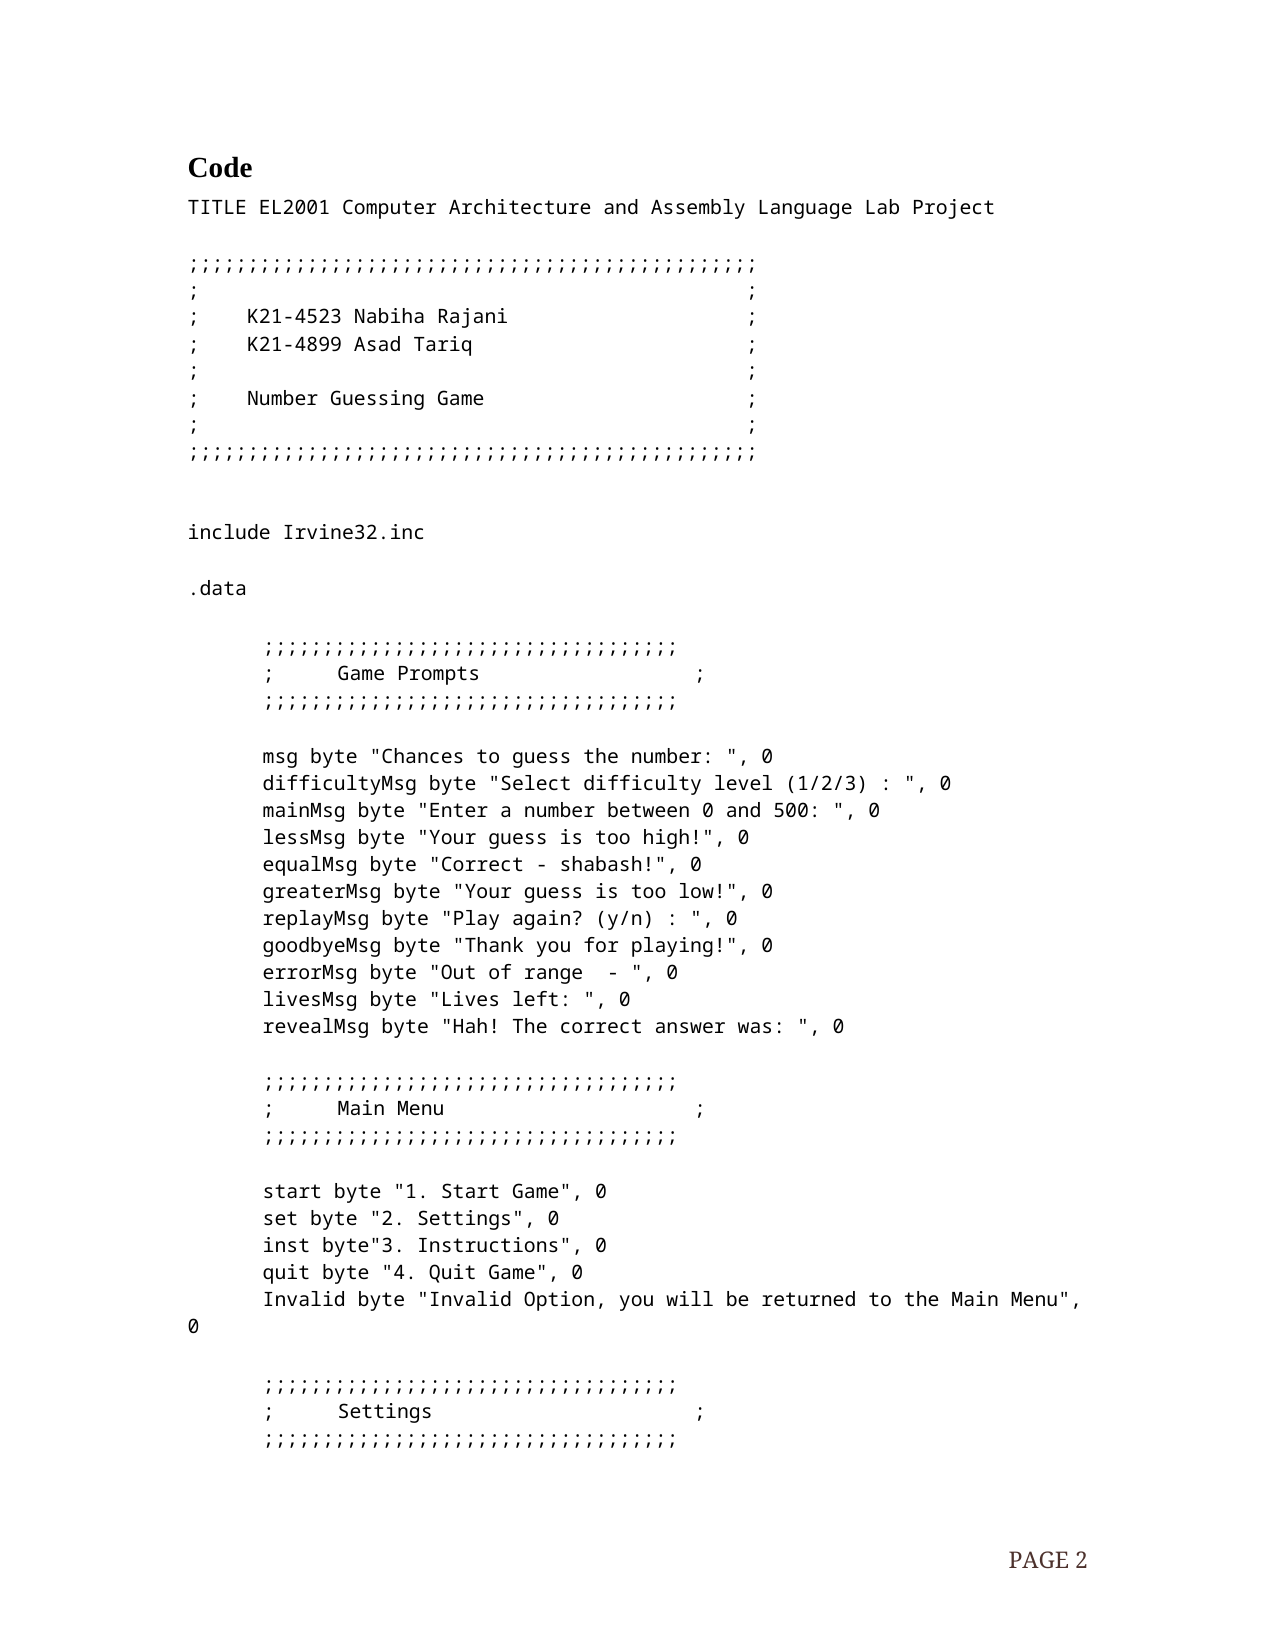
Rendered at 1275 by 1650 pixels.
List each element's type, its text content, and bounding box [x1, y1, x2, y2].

text start byte "1. Start Game", 0 [187, 1177, 1087, 1204]
text ; ; [187, 276, 1087, 303]
text revealMsg byte "Hah! The correct answer was: ", 0 [187, 1012, 1087, 1039]
text ; K21-4899 Asad Tariq ; [187, 330, 1087, 357]
text inst byte"3. Instructions", 0 [187, 1231, 1087, 1258]
text ;;;;;;;;;;;;;;;;;;;;;;;;;;;;;;;;;;; [187, 1424, 1087, 1451]
text include Irvine32.inc [187, 518, 1087, 545]
text ;;;;;;;;;;;;;;;;;;;;;;;;;;;;;;;;;;; [187, 1122, 1087, 1148]
text ;;;;;;;;;;;;;;;;;;;;;;;;;;;;;;;;;;;;;;;;;;;;;;;; [187, 249, 1087, 276]
text replayMsg byte "Play again? (y/n) : ", 0 [187, 904, 1087, 931]
text difficultyMsg byte "Select difficulty level (1/2/3) : ", 0 [187, 769, 1087, 796]
text .data [187, 574, 1087, 601]
text errorMsg byte "Out of range - ", 0 [187, 958, 1087, 985]
text livesMsg byte "Lives left: ", 0 [187, 985, 1087, 1012]
text ;;;;;;;;;;;;;;;;;;;;;;;;;;;;;;;;;;;;;;;;;;;;;;;; [187, 438, 1087, 465]
text goodbyeMsg byte "Thank you for playing!", 0 [187, 931, 1087, 958]
text Invalid byte "Invalid Option, you will be returned to the Main Menu", 0 [187, 1285, 1087, 1339]
text ; Number Guessing Game ; [187, 384, 1087, 411]
text equalMsg byte "Correct - shabash!", 0 [187, 850, 1087, 877]
text TITLE EL2001 Computer Architecture and Assembly Language Lab Project [187, 193, 1087, 220]
text ;;;;;;;;;;;;;;;;;;;;;;;;;;;;;;;;;;; [187, 1370, 1087, 1397]
text ;;;;;;;;;;;;;;;;;;;;;;;;;;;;;;;;;;; [187, 632, 1087, 659]
text lessMsg byte "Your guess is too high!", 0 [187, 823, 1087, 850]
text ; Main Menu ; [187, 1094, 1087, 1122]
text greaterMsg byte "Your guess is too low!", 0 [187, 877, 1087, 904]
text ; Settings ; [187, 1397, 1087, 1424]
text ; Game Prompts ; [187, 659, 1087, 686]
text ; ; [187, 411, 1087, 438]
text ;;;;;;;;;;;;;;;;;;;;;;;;;;;;;;;;;;; [187, 686, 1087, 713]
subtitle Code [187, 150, 1087, 183]
text msg byte "Chances to guess the number: ", 0 [187, 742, 1087, 769]
text quit byte "4. Quit Game", 0 [187, 1258, 1087, 1285]
text set byte "2. Settings", 0 [187, 1204, 1087, 1231]
text ; ; [187, 357, 1087, 384]
text ; K21-4523 Nabiha Rajani ; [187, 303, 1087, 330]
text mainMsg byte "Enter a number between 0 and 500: ", 0 [187, 796, 1087, 823]
text ;;;;;;;;;;;;;;;;;;;;;;;;;;;;;;;;;;; [187, 1068, 1087, 1094]
